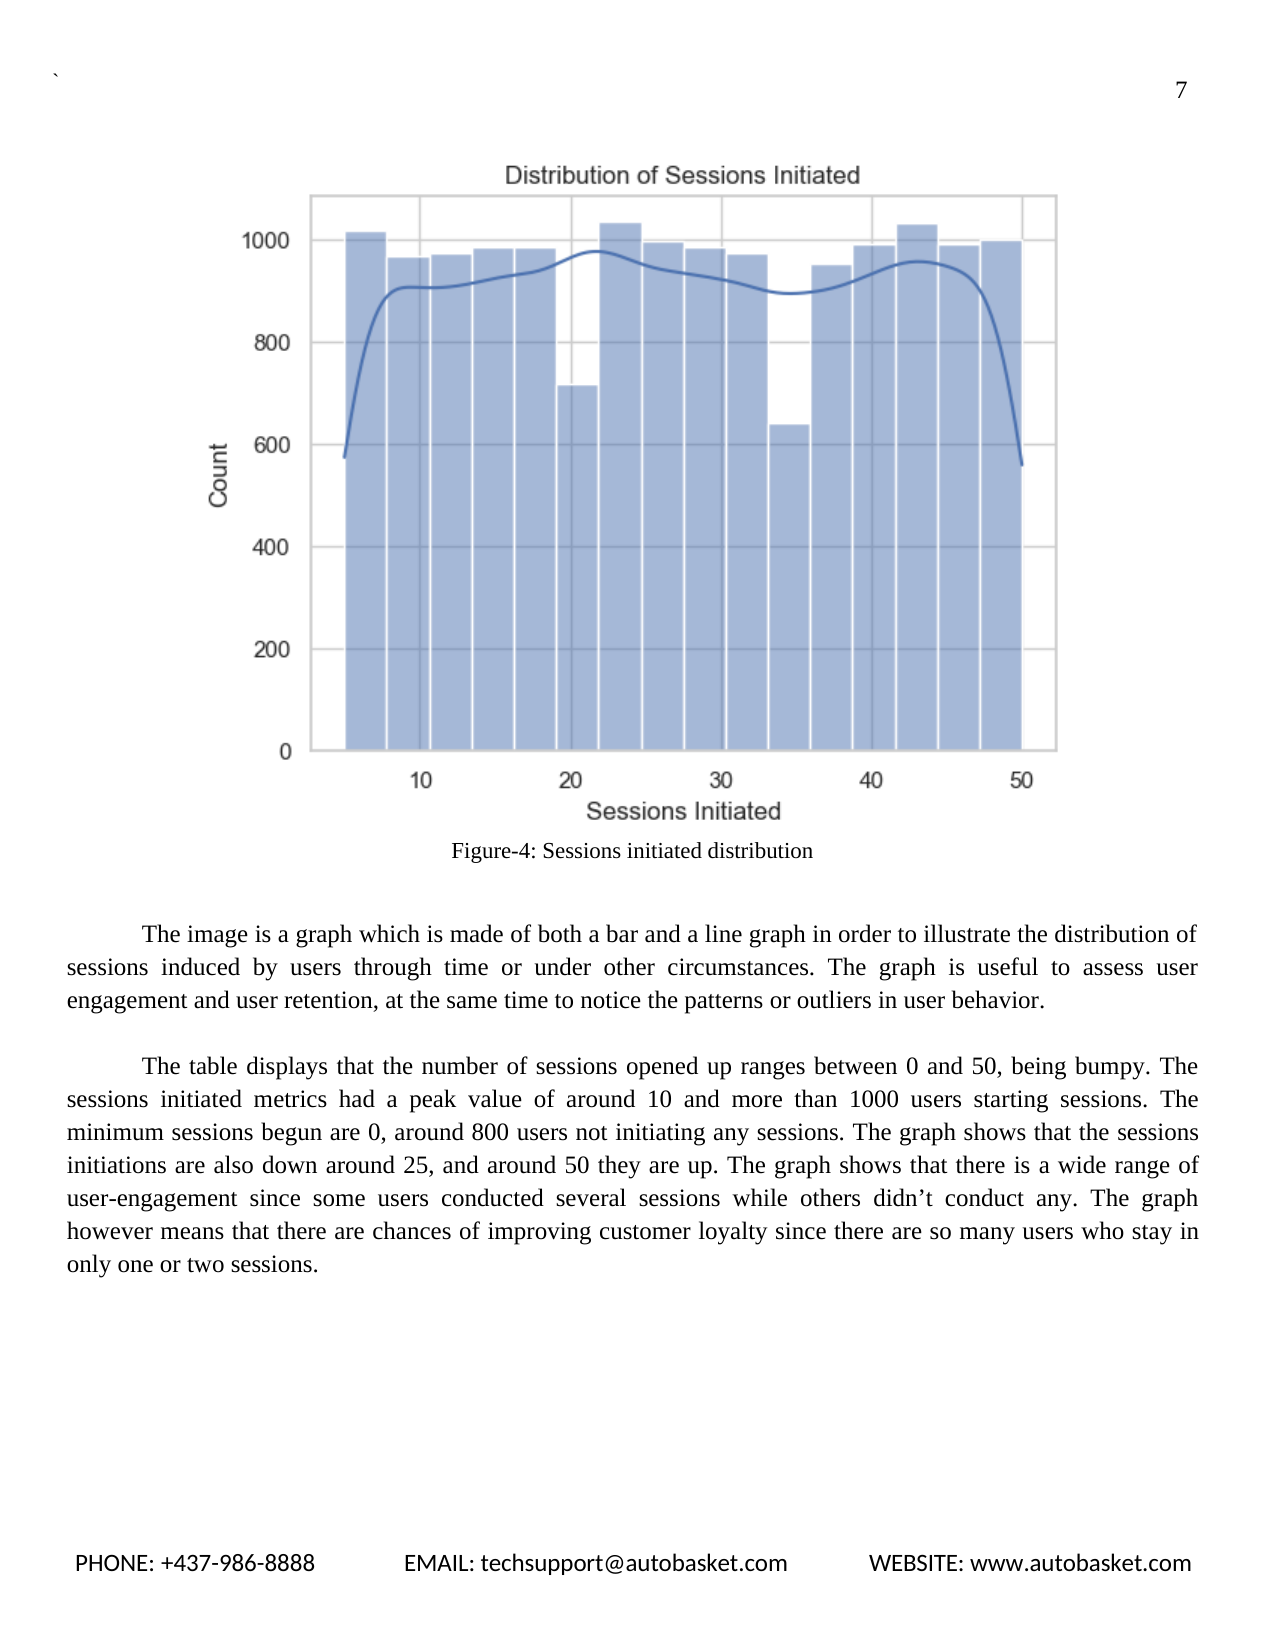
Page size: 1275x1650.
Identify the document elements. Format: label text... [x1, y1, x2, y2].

text The table displays that the number of sessions opened up ranges between 0 and 50, being bumpy. The sessions initiated metrics had a peak value of around 10 and more than 1000 users starting sessions. The minimum sessions begun are 0, around 800 users not initiating any sessions. The graph shows that the sessions initiations are also down around 25, and around 50 they are up. The graph shows that there is a wide range of user-engagement since some users conducted several sessions while others didn’t conduct any. The graph however means that there are chances of improving customer loyalty since there are so many users who stay in only one or two sessions. [67, 1051, 1200, 1278]
text The image is a graph which is made of both a bar and a line graph in order to illustrate the distribution of sessions induced by users through time or under other circumstances. The graph is useful to assess user engagement and user retention, at the same time to notice the patterns or outliers in user behavior. [67, 919, 1200, 1013]
text Figure-4: Sessions initiated distribution [52, 837, 1212, 864]
picture [194, 151, 1070, 838]
